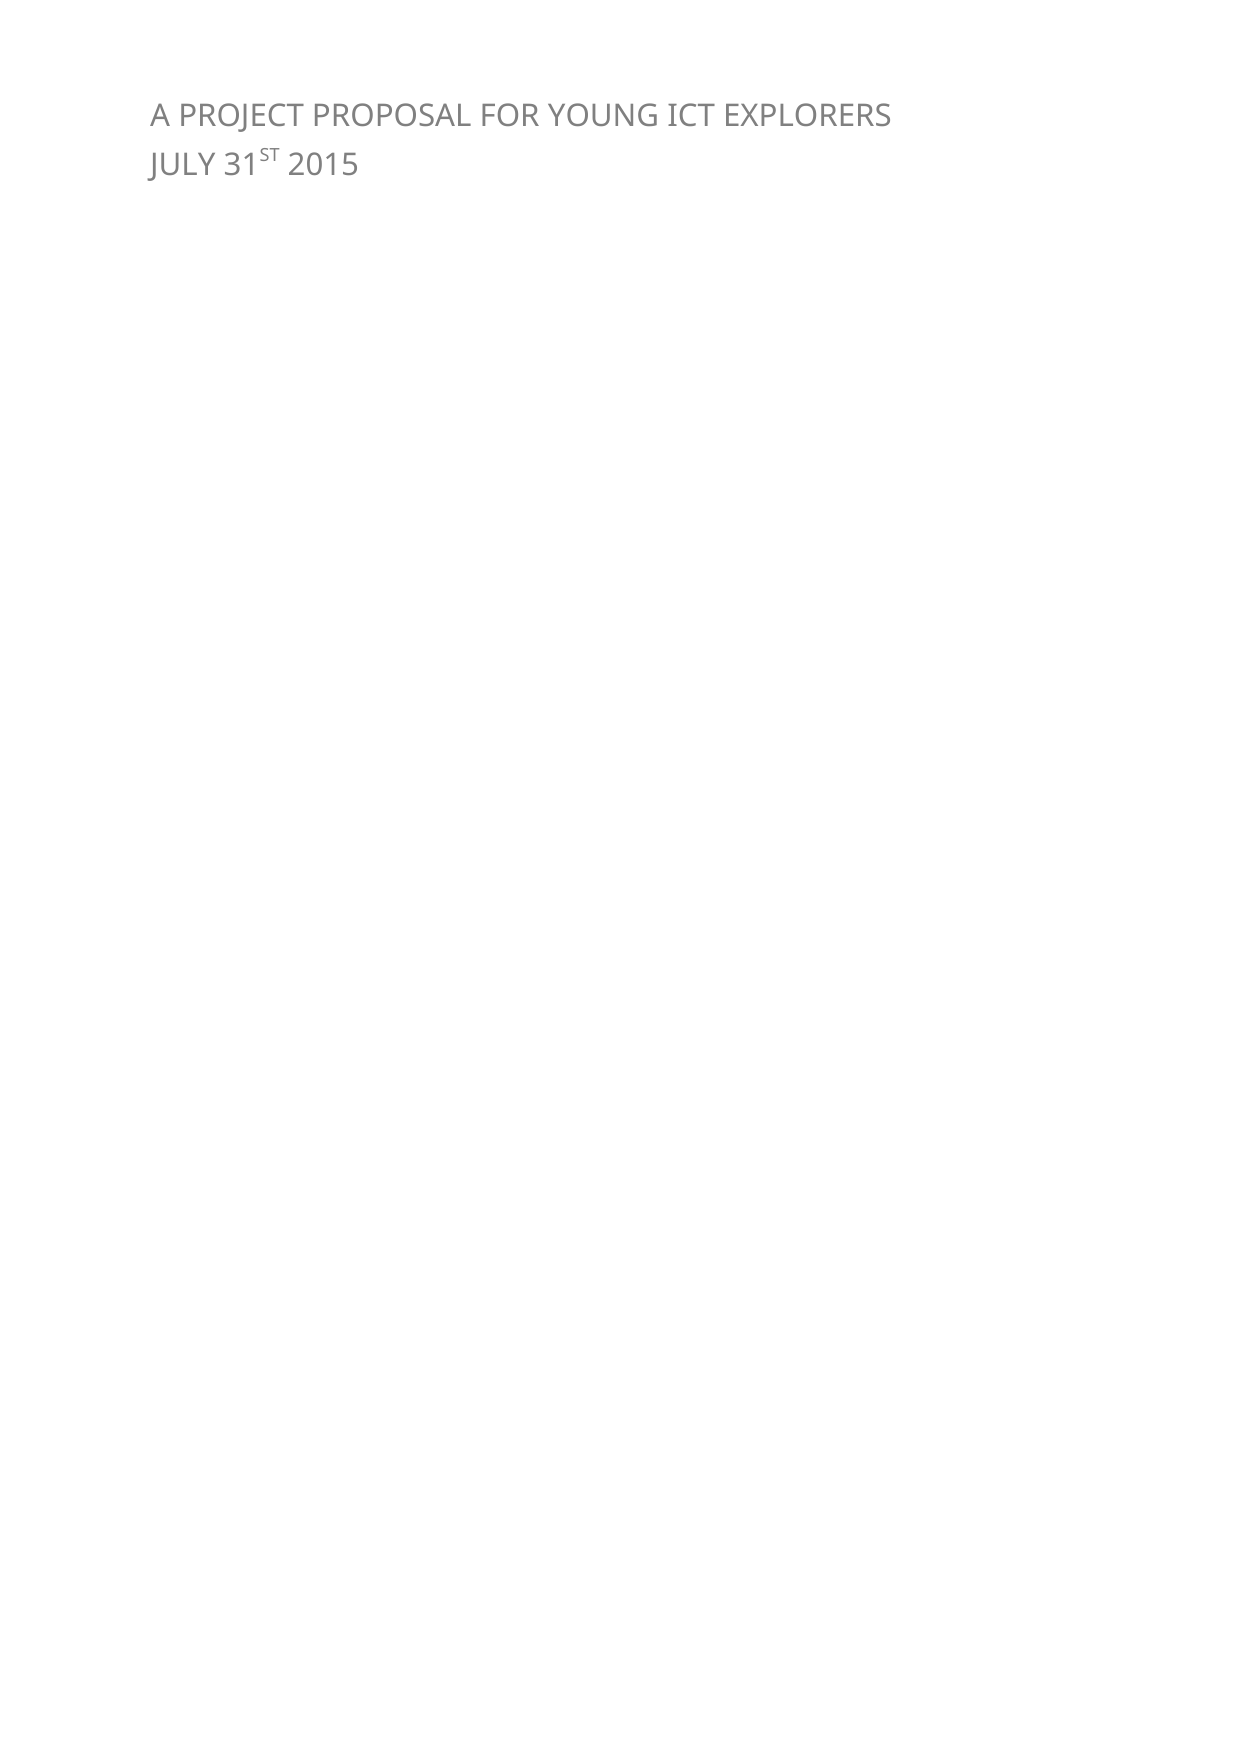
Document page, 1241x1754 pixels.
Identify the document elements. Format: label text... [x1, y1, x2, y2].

text July 31st 2015 [150, 142, 1090, 185]
text A project proposal for Young ICT Explorers [150, 93, 1090, 136]
